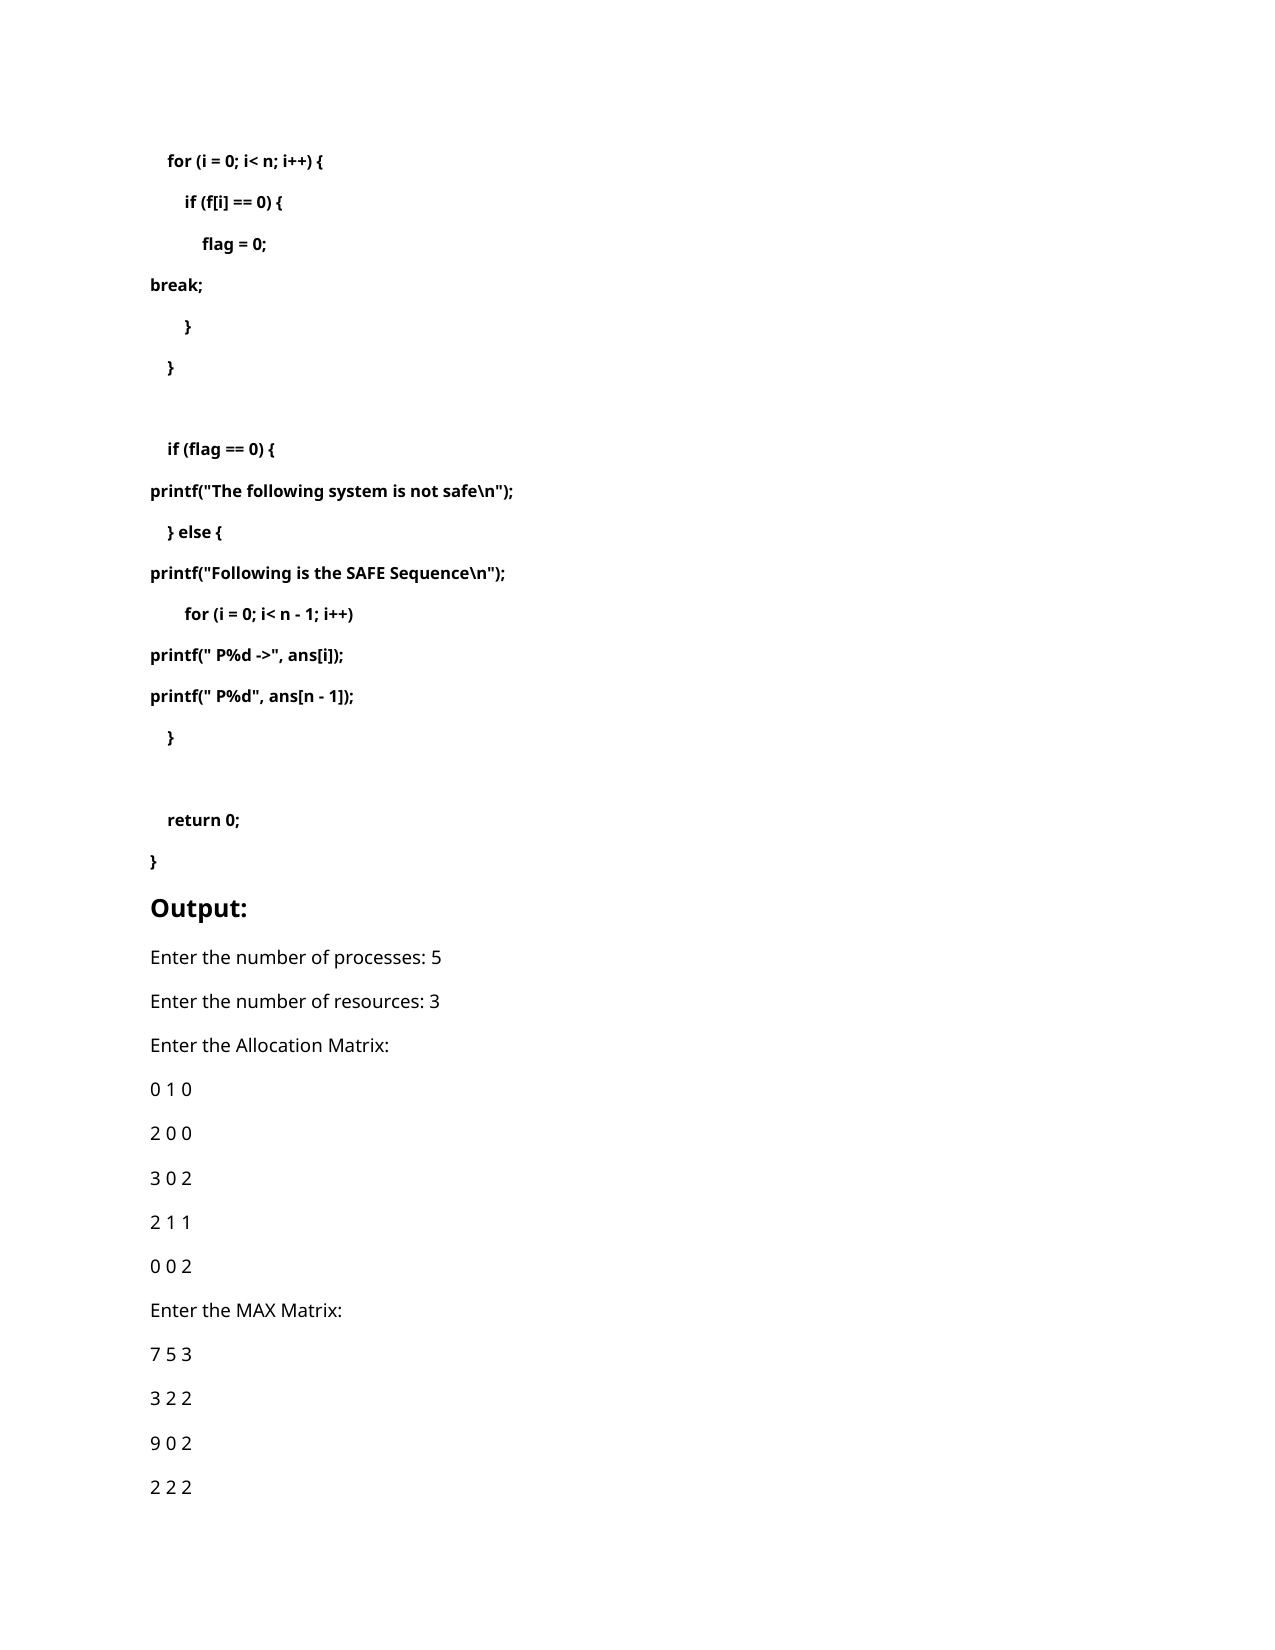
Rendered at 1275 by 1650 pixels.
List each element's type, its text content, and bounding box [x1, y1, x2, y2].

text for (i = 0; i< n - 1; i++) [150, 603, 1125, 625]
text } [150, 356, 1125, 378]
text 3 2 2 [150, 1386, 1125, 1411]
text Output: [150, 891, 1125, 925]
text printf("Following is the SAFE Sequence\n"); [150, 561, 1125, 584]
text if (f[i] == 0) { [150, 191, 1125, 214]
text if (flag == 0) { [150, 438, 1125, 461]
text Enter the MAX Matrix: [150, 1297, 1125, 1323]
text } [150, 314, 1125, 337]
text printf(" P%d ->", ans[i]); [150, 644, 1125, 666]
text for (i = 0; i< n; i++) { [150, 150, 1125, 173]
text } [150, 726, 1125, 749]
text } [150, 849, 1125, 872]
text printf(" P%d", ans[n - 1]); [150, 685, 1125, 708]
text flag = 0; [150, 232, 1125, 255]
text Enter the number of resources: 3 [150, 988, 1125, 1014]
text } else { [150, 520, 1125, 543]
text 0 0 2 [150, 1253, 1125, 1279]
text 9 0 2 [150, 1430, 1125, 1455]
text break; [150, 273, 1125, 296]
text printf("The following system is not safe\n"); [150, 479, 1125, 502]
text 7 5 3 [150, 1342, 1125, 1367]
text Enter the number of processes: 5 [150, 944, 1125, 969]
text 3 0 2 [150, 1165, 1125, 1190]
text 2 0 0 [150, 1121, 1125, 1146]
text 2 2 2 [150, 1474, 1125, 1499]
text Enter the Allocation Matrix: [150, 1032, 1125, 1058]
text return 0; [150, 808, 1125, 831]
text 0 1 0 [150, 1077, 1125, 1102]
text 2 1 1 [150, 1209, 1125, 1234]
